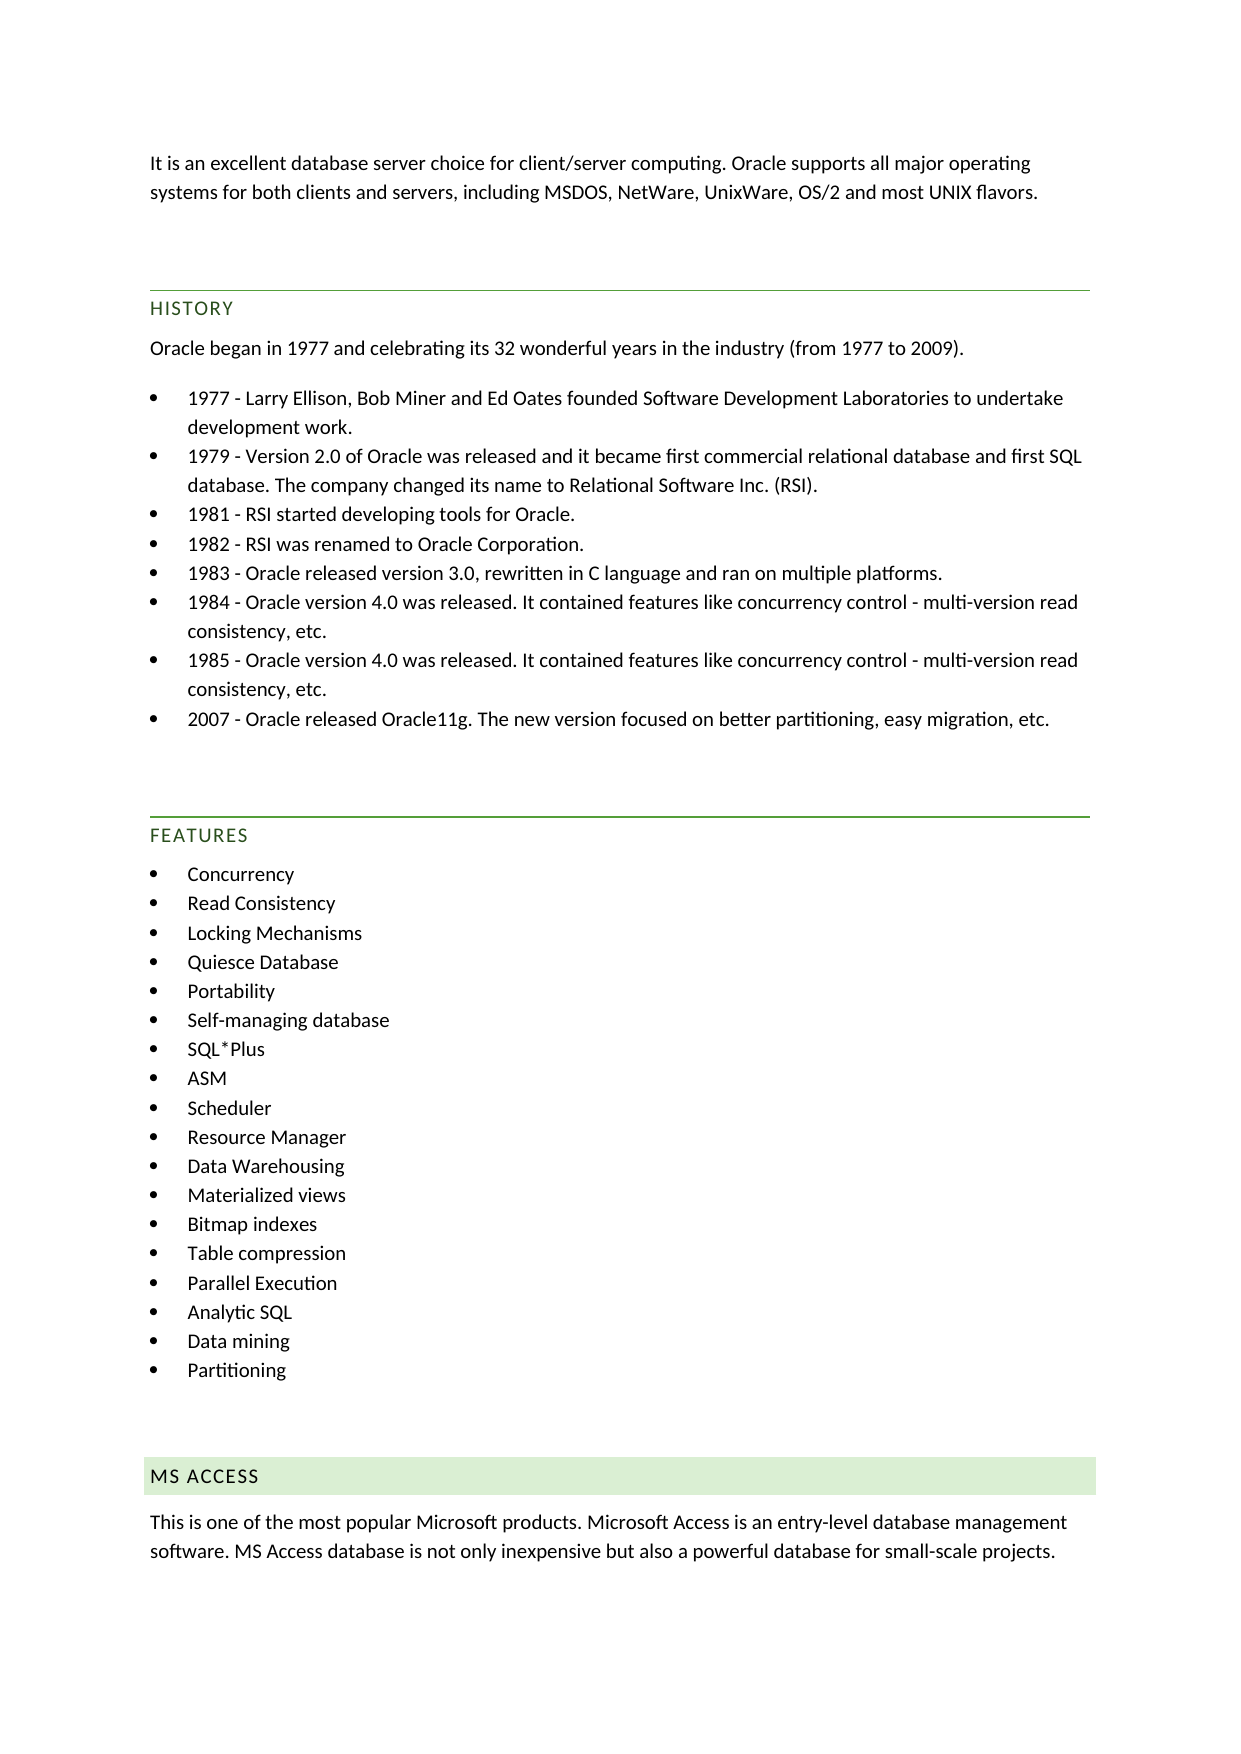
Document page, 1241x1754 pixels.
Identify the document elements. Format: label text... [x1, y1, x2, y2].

list Parallel Execution [150, 1270, 1090, 1295]
list Partitioning [150, 1357, 1090, 1383]
list 1977 - Larry Ellison, Bob Miner and Ed Oates founded Software Development Laboratories to undertake development work. [150, 385, 1090, 439]
list 1984 - Oracle version 4.0 was released. It contained features like concurrency control - multi-version read consistency, etc. [150, 589, 1090, 644]
list 1985 - Oracle version 4.0 was released. It contained features like concurrency control - multi-version read consistency, etc. [150, 647, 1090, 702]
subtitle MS ACCESS [150, 1464, 1090, 1489]
subtitle History [150, 291, 1090, 321]
list SQL*Plus [150, 1036, 1090, 1062]
list Read Consistency [150, 891, 1090, 916]
subtitle Features [150, 818, 1090, 847]
list Resource Manager [150, 1124, 1090, 1149]
list ASM [150, 1066, 1090, 1091]
list 1983 - Oracle released version 3.0, rewritten in C language and ran on multiple platforms. [150, 560, 1090, 585]
list 1981 - RSI started developing tools for Oracle. [150, 502, 1090, 527]
list Materialized views [150, 1182, 1090, 1208]
list Locking Mechanisms [150, 920, 1090, 945]
text This is one of the most popular Microsoft products. Microsoft Access is an entry-level database management software. MS Access database is not only inexpensive but also a powerful database for small-scale projects. [150, 1509, 1090, 1564]
list Quiesce Database [150, 949, 1090, 974]
list Table compression [150, 1241, 1090, 1266]
list Data mining [150, 1328, 1090, 1353]
list 2007 - Oracle released Oracle11g. The new version focused on better partitioning, easy migration, etc. [150, 706, 1090, 731]
list Bitmap indexes [150, 1211, 1090, 1237]
text It is an excellent database server choice for client/server computing. Oracle supports all major operating systems for both clients and servers, including MSDOS, NetWare, UnixWare, OS/2 and most UNIX flavors. [150, 150, 1090, 204]
list 1979 - Version 2.0 of Oracle was released and it became first commercial relational database and first SQL database. The company changed its name to Relational Software Inc. (RSI). [150, 443, 1090, 498]
list Portability [150, 978, 1090, 1003]
list Self-managing database [150, 1007, 1090, 1033]
list Concurrency [150, 861, 1090, 887]
list Scheduler [150, 1095, 1090, 1120]
text Oracle began in 1977 and celebrating its 32 wonderful years in the industry (from 1977 to 2009). [150, 335, 1090, 360]
list 1982 - RSI was renamed to Oracle Corporation. [150, 531, 1090, 556]
list Analytic SQL [150, 1299, 1090, 1324]
list Data Warehousing [150, 1153, 1090, 1178]
